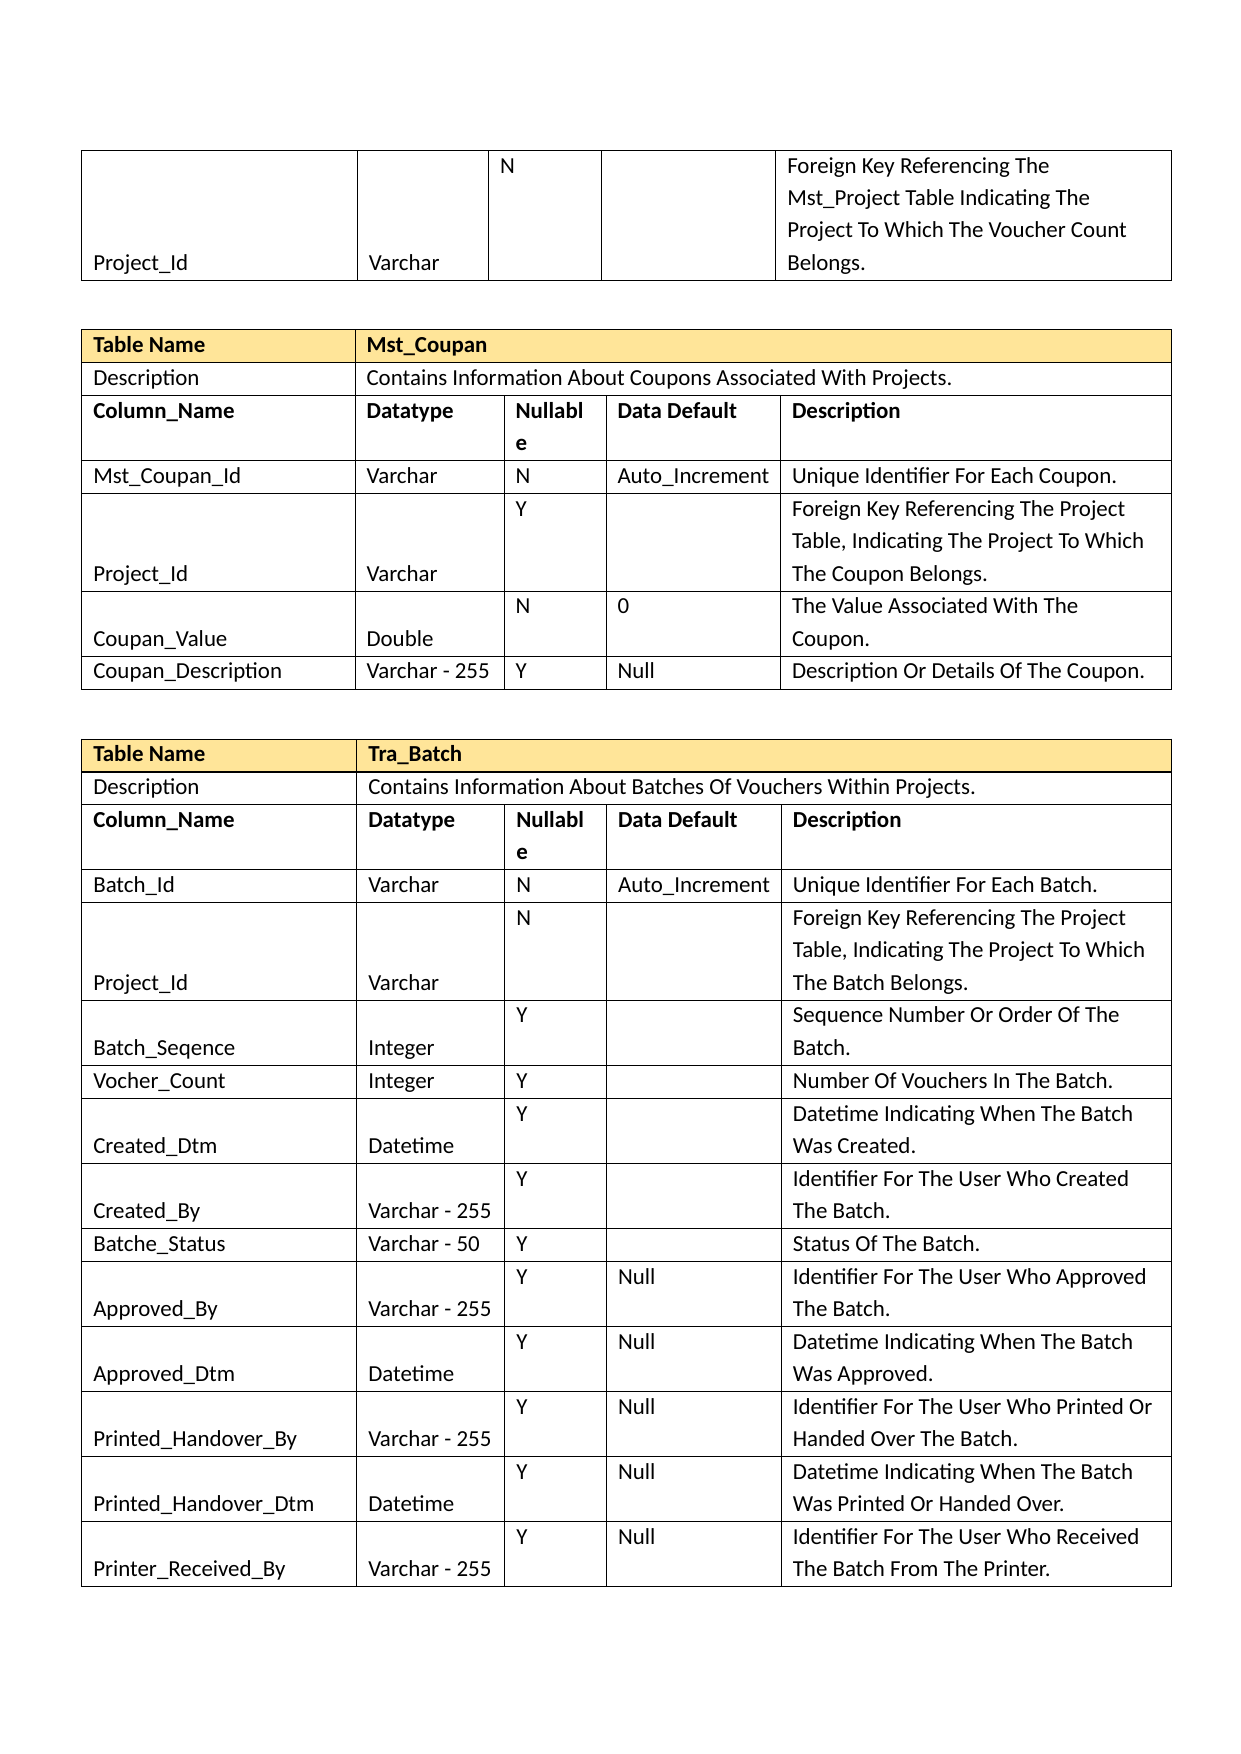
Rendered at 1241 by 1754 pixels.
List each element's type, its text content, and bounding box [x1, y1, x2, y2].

table_header Table Name [82, 740, 356, 771]
table_cell Datatype [357, 805, 504, 869]
table_cell Varchar [357, 903, 504, 999]
table_cell Y [505, 1001, 606, 1065]
table_cell Varchar - 255 [357, 1392, 504, 1456]
table_cell Project_Id [82, 494, 355, 591]
table_cell N [505, 461, 606, 493]
table_cell Varchar - 255 [357, 1522, 504, 1586]
table_cell Created_Dtm [82, 1099, 356, 1163]
table_cell [607, 1099, 781, 1163]
table_cell The Value Associated With The Coupon. [781, 592, 1171, 656]
table_cell Sequence Number Or Order Of The Batch. [782, 1001, 1171, 1065]
table_cell Description Or Details Of The Coupon. [781, 657, 1171, 688]
table_cell Approved_Dtm [82, 1327, 356, 1391]
table_cell Y [505, 1327, 606, 1391]
table_cell Batch_Seqence [82, 1001, 356, 1065]
table_cell [607, 1066, 781, 1098]
table_cell Nullable [505, 805, 606, 869]
table_cell Varchar [356, 461, 504, 493]
table_header Mst_Coupan [356, 330, 1171, 362]
table_cell Datetime Indicating When The Batch Was Approved. [782, 1327, 1171, 1391]
table_cell Y [505, 1522, 606, 1586]
table_cell Data Default [607, 396, 780, 460]
table_cell Identifier For The User Who Created The Batch. [782, 1164, 1171, 1228]
table_cell Auto_Increment [607, 870, 781, 902]
table_cell [607, 1001, 781, 1065]
table_cell Varchar - 50 [357, 1229, 504, 1261]
table_cell Null [607, 1392, 781, 1456]
table_cell Description [782, 805, 1171, 869]
table_cell Null [607, 1457, 781, 1521]
table_cell Description [781, 396, 1171, 460]
table_cell Datetime [357, 1457, 504, 1521]
table_cell Foreign Key Referencing The Project Table, Indicating The Project To Which The Coupon Belongs. [781, 494, 1171, 591]
table_cell Batche_Status [82, 1229, 356, 1261]
table_cell [607, 1229, 781, 1261]
table_cell Identifier For The User Who Received The Batch From The Printer. [782, 1522, 1171, 1586]
table_cell Null [607, 657, 780, 688]
table_cell Foreign Key Referencing The Project Table, Indicating The Project To Which The Batch Belongs. [782, 903, 1171, 999]
table_cell Contains Information About Coupons Associated With Projects. [356, 363, 1171, 395]
table_cell Project_Id [82, 151, 357, 279]
table_cell Description [82, 363, 355, 395]
table_cell Varchar - 255 [357, 1164, 504, 1228]
table_cell Created_By [82, 1164, 356, 1228]
table_cell Nullable [505, 396, 606, 460]
table_cell Project_Id [82, 903, 356, 999]
table_cell Data Default [607, 805, 781, 869]
table_cell Description [82, 773, 356, 804]
table_cell Approved_By [82, 1262, 356, 1326]
table_cell Datetime Indicating When The Batch Was Created. [782, 1099, 1171, 1163]
table_cell Foreign Key Referencing The Mst_Project Table Indicating The Project To Which The Voucher Count Belongs. [776, 151, 1171, 279]
table_cell Coupan_Description [82, 657, 355, 688]
table_cell Identifier For The User Who Approved The Batch. [782, 1262, 1171, 1326]
table_cell Datatype [356, 396, 504, 460]
table_cell N [505, 903, 606, 999]
table_cell [602, 151, 775, 279]
table_cell [607, 494, 780, 591]
table_cell Integer [357, 1066, 504, 1098]
table_cell Datetime Indicating When The Batch Was Printed Or Handed Over. [782, 1457, 1171, 1521]
table_cell Column_Name [82, 805, 356, 869]
table_cell N [505, 592, 606, 656]
table_cell Vocher_Count [82, 1066, 356, 1098]
table_cell Varchar - 255 [356, 657, 504, 688]
table_cell N [489, 151, 601, 279]
table_cell Varchar [358, 151, 488, 279]
table_cell Identifier For The User Who Printed Or Handed Over The Batch. [782, 1392, 1171, 1456]
table_cell Y [505, 1457, 606, 1521]
table_cell Null [607, 1522, 781, 1586]
table_cell Datetime [357, 1327, 504, 1391]
table_cell Contains Information About Batches Of Vouchers Within Projects. [357, 773, 1171, 804]
table_cell Column_Name [82, 396, 355, 460]
table_cell 0 [607, 592, 780, 656]
table_cell Y [505, 1066, 606, 1098]
table_cell Varchar [356, 494, 504, 591]
table_cell Mst_Coupan_Id [82, 461, 355, 493]
table_cell Unique Identifier For Each Batch. [782, 870, 1171, 902]
table_cell [607, 1164, 781, 1228]
table_cell Y [505, 1099, 606, 1163]
table_cell Number Of Vouchers In The Batch. [782, 1066, 1171, 1098]
table_cell Y [505, 494, 606, 591]
table_cell Double [356, 592, 504, 656]
table_cell Y [505, 1164, 606, 1228]
table_cell Y [505, 1392, 606, 1456]
table_cell Y [505, 657, 606, 688]
table_cell Varchar - 255 [357, 1262, 504, 1326]
table_cell Coupan_Value [82, 592, 355, 656]
table_cell Batch_Id [82, 870, 356, 902]
table_cell Varchar [357, 870, 504, 902]
table_cell Printed_Handover_Dtm [82, 1457, 356, 1521]
table_cell Printed_Handover_By [82, 1392, 356, 1456]
table_cell Null [607, 1262, 781, 1326]
table_cell Unique Identifier For Each Coupon. [781, 461, 1171, 493]
table_cell Y [505, 1262, 606, 1326]
table_cell Y [505, 1229, 606, 1261]
table_cell N [505, 870, 606, 902]
table_cell Auto_Increment [607, 461, 780, 493]
table_cell Null [607, 1327, 781, 1391]
table_cell [607, 903, 781, 999]
table_cell Printer_Received_By [82, 1522, 356, 1586]
table_header Tra_Batch [357, 740, 1171, 771]
table_cell Datetime [357, 1099, 504, 1163]
table_cell Integer [357, 1001, 504, 1065]
table_cell Status Of The Batch. [782, 1229, 1171, 1261]
table_header Table Name [82, 330, 355, 362]
